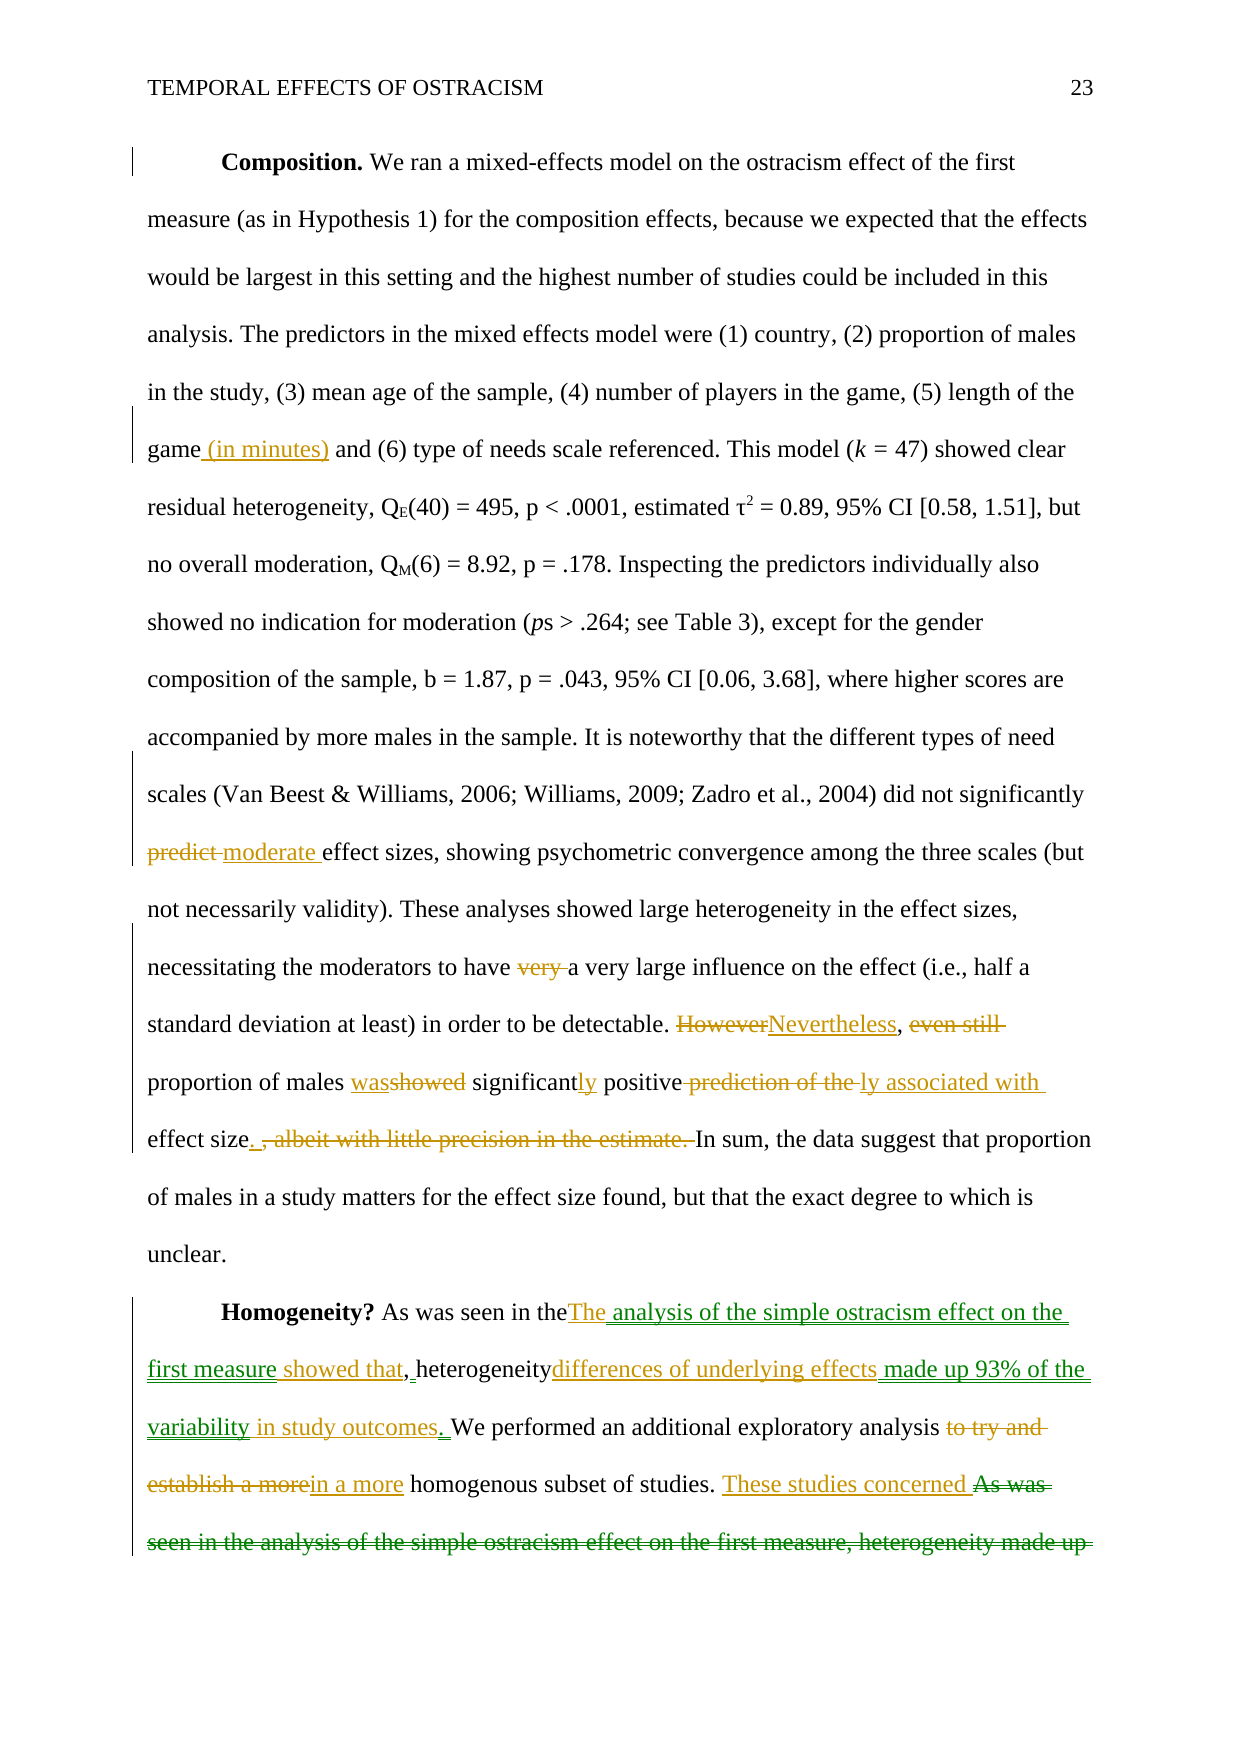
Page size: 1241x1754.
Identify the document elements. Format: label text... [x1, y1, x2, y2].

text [147, 1297, 1093, 1542]
text Composition. We ran a mixed-effects model on the ostracism effect of the first measure (as in Hypothesis 1) for the composition effects, because we expected that the effects would be largest in this setting and the highest number of studies could be included in this analysis. The predictors in the mixed effects model were (1) country, (2) proportion of males in the study, (3) mean age of the sample, (4) number of players in the game, (5) length of the game and (6) type of needs scale referenced. This model (k = 47) showed clear residual heterogeneity, QE(40) = 495, p < .0001, estimated τ2 = 0.89, 95% CI [0.58, 1.51], but no overall moderation, QM(6) = 8.92, p = .178. Inspecting the predictors individually also showed no indication for moderation (ps > .264; see Table 3), except for the gender composition of the sample, b = 1.87, p = .043, 95% CI [0.06, 3.68], where higher scores are accompanied by more males in the sample. It is noteworthy that the different types of need scales (Van Beest & Williams, 2006; Williams, 2009; Zadro et al., 2004) did not significantly effect sizes, showing psychometric convergence among the three scales (but not necessarily validity). These analyses showed large heterogeneity in the effect sizes, necessitating the moderators to have a very large influence on the effect (i.e., half a standard deviation at least) in order to be detectable. , proportion of males significant positiveeffect sizeIn sum, the data suggest that proportion of males in a study matters for the effect size found, but that the exact degree to which is unclear. [147, 147, 1093, 1268]
